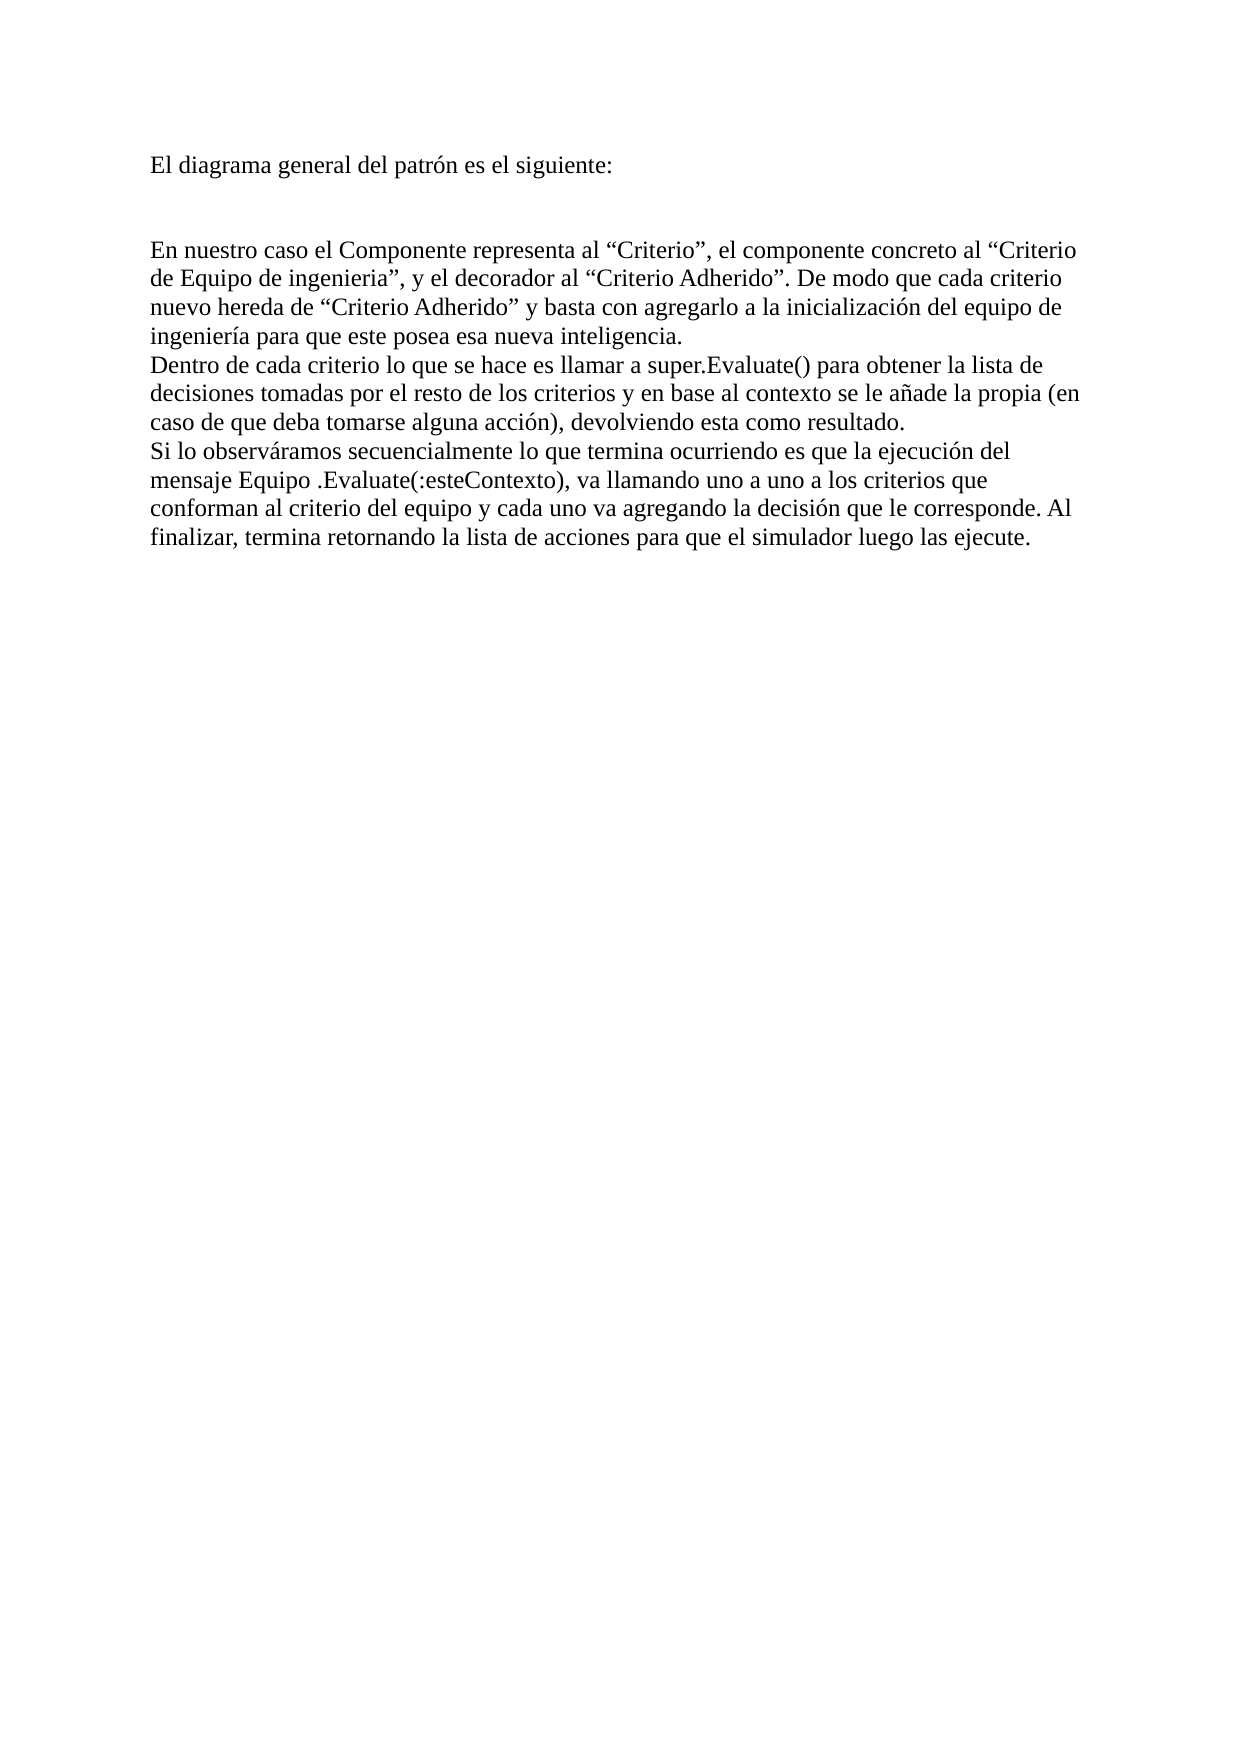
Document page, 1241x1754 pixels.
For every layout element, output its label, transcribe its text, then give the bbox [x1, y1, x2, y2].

text El diagrama general del patrón es el siguiente: [150, 150, 1090, 179]
text Dentro de cada criterio lo que se hace es llamar a super.Evaluate() para obtener la lista de decisiones tomadas por el resto de los criterios y en base al contexto se le añade la propia (en caso de que deba tomarse alguna acción), devolviendo esta como resultado. [150, 351, 1090, 437]
text Si lo observáramos secuencialmente lo que termina ocurriendo es que la ejecución del mensaje Equipo .Evaluate(:esteContexto), va llamando uno a uno a los criterios que conforman al criterio del equipo y cada uno va agregando la decisión que le corresponde. Al finalizar, termina retornando la lista de acciones para que el simulador luego las ejecute. [150, 437, 1090, 552]
text En nuestro caso el Componente representa al “Criterio”, el componente concreto al “Criterio de Equipo de ingenieria”, y el decorador al “Criterio Adherido”. De modo que cada criterio nuevo hereda de “Criterio Adherido” y basta con agregarlo a la inicialización del equipo de ingeniería para que este posea esa nueva inteligencia. [150, 236, 1090, 351]
